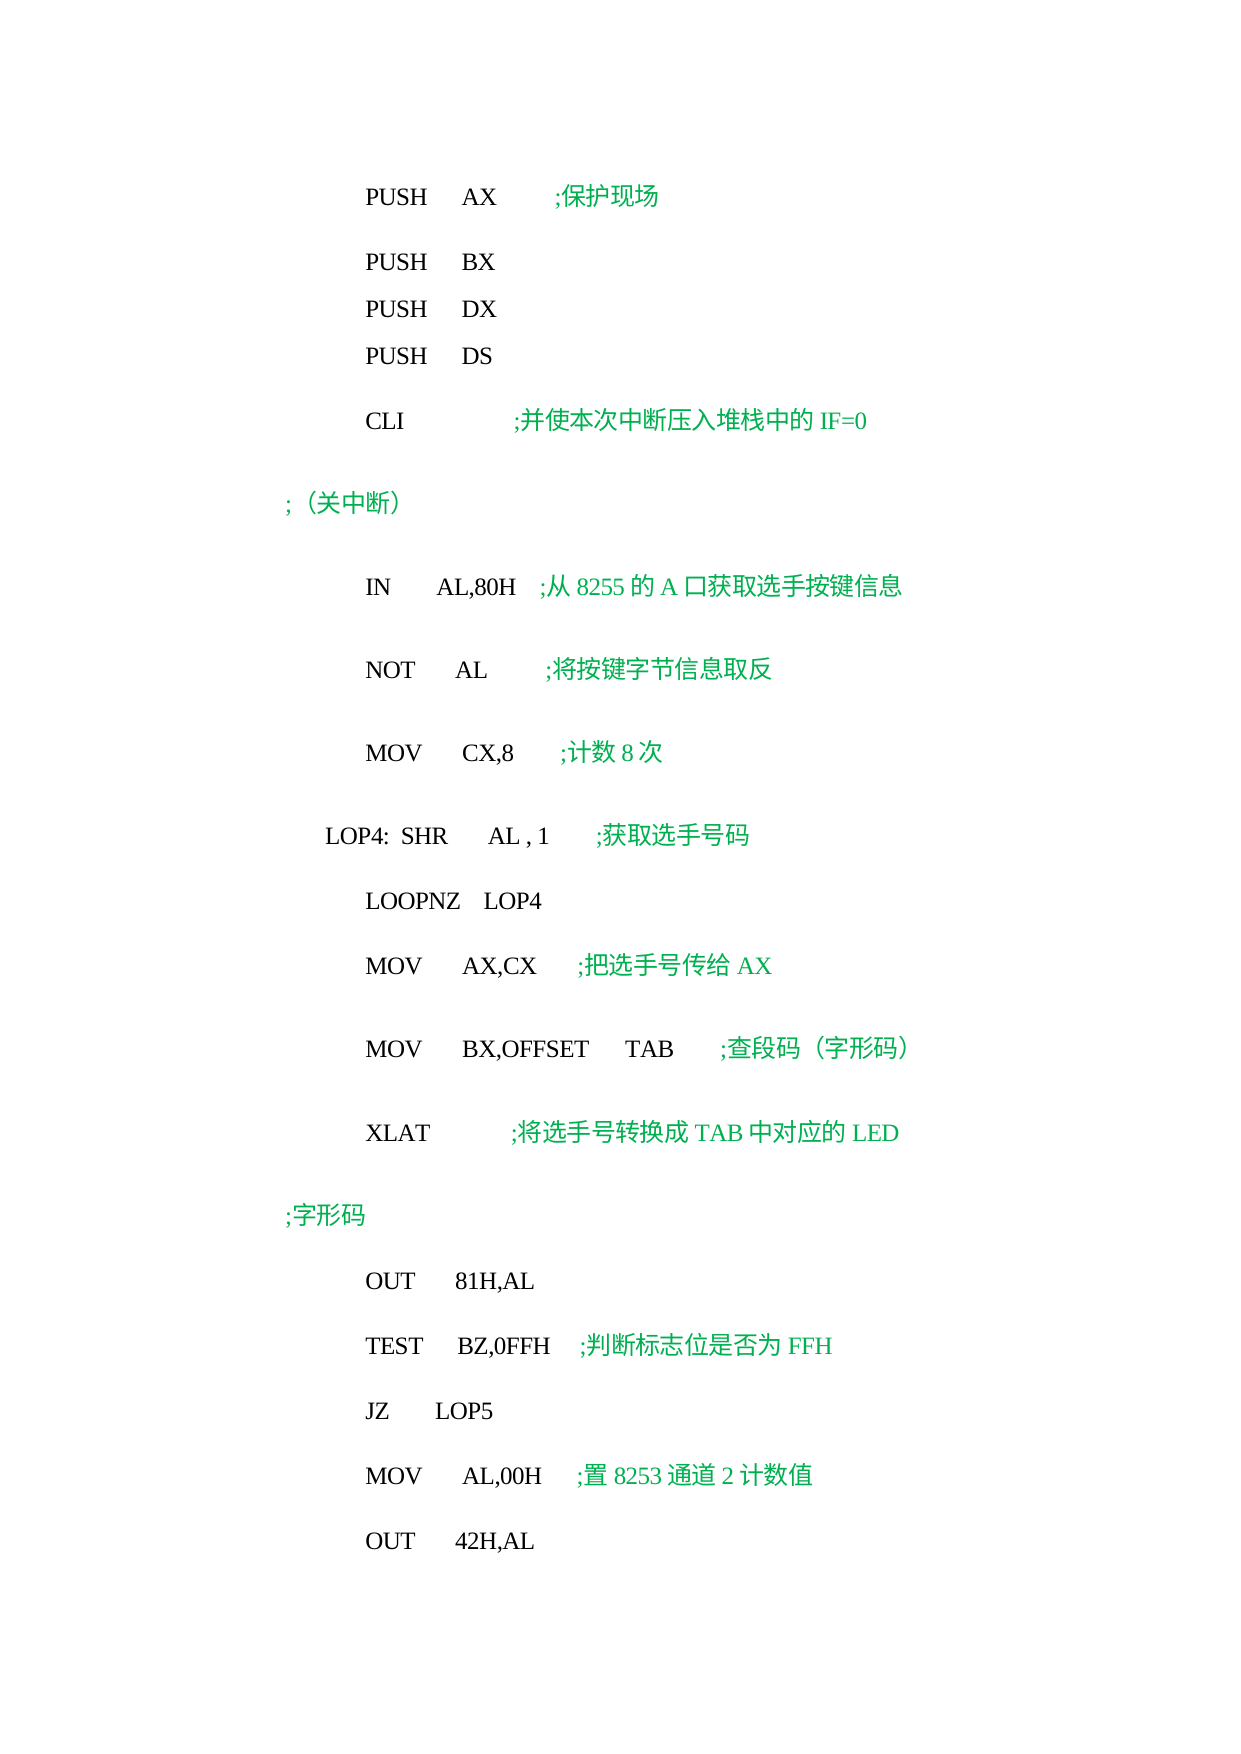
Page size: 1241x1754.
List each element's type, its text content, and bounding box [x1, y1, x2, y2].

text OUT 42H,AL [235, 1524, 1005, 1556]
text MOV AX,CX ;把选手号传给AX [235, 931, 1005, 996]
text PUSH DS [235, 339, 1005, 371]
text ;字形码 [235, 1181, 1005, 1246]
text PUSH AX ;保护现场 [235, 162, 1005, 227]
text IN AL,80H ;从8255的A口获取选手按键信息 [235, 552, 1005, 617]
text LOP4: SHR AL , 1 ;获取选手号码 [235, 801, 1005, 866]
text TEST BZ,0FFH ;判断标志位是否为FFH [235, 1311, 1005, 1376]
text MOV AL,00H ;置8253通道2计数值 [235, 1441, 1005, 1506]
text MOV CX,8 ;计数8次 [235, 718, 1005, 783]
text PUSH DX [235, 292, 1005, 324]
text ;（关中断） [235, 469, 1005, 534]
text LOOPNZ LOP4 [235, 884, 1005, 917]
text CLI ;并使本次中断压入堆栈中的IF=0 [235, 386, 1005, 451]
text NOT AL ;将按键字节信息取反 [235, 635, 1005, 700]
text MOV BX,OFFSET TAB ;查段码（字形码） [235, 1014, 1005, 1079]
text JZ LOP5 [235, 1394, 1005, 1426]
text OUT 81H,AL [235, 1264, 1005, 1296]
text XLAT ;将选手号转换成TAB中对应的LED [235, 1098, 1005, 1163]
text PUSH BX [235, 245, 1005, 278]
